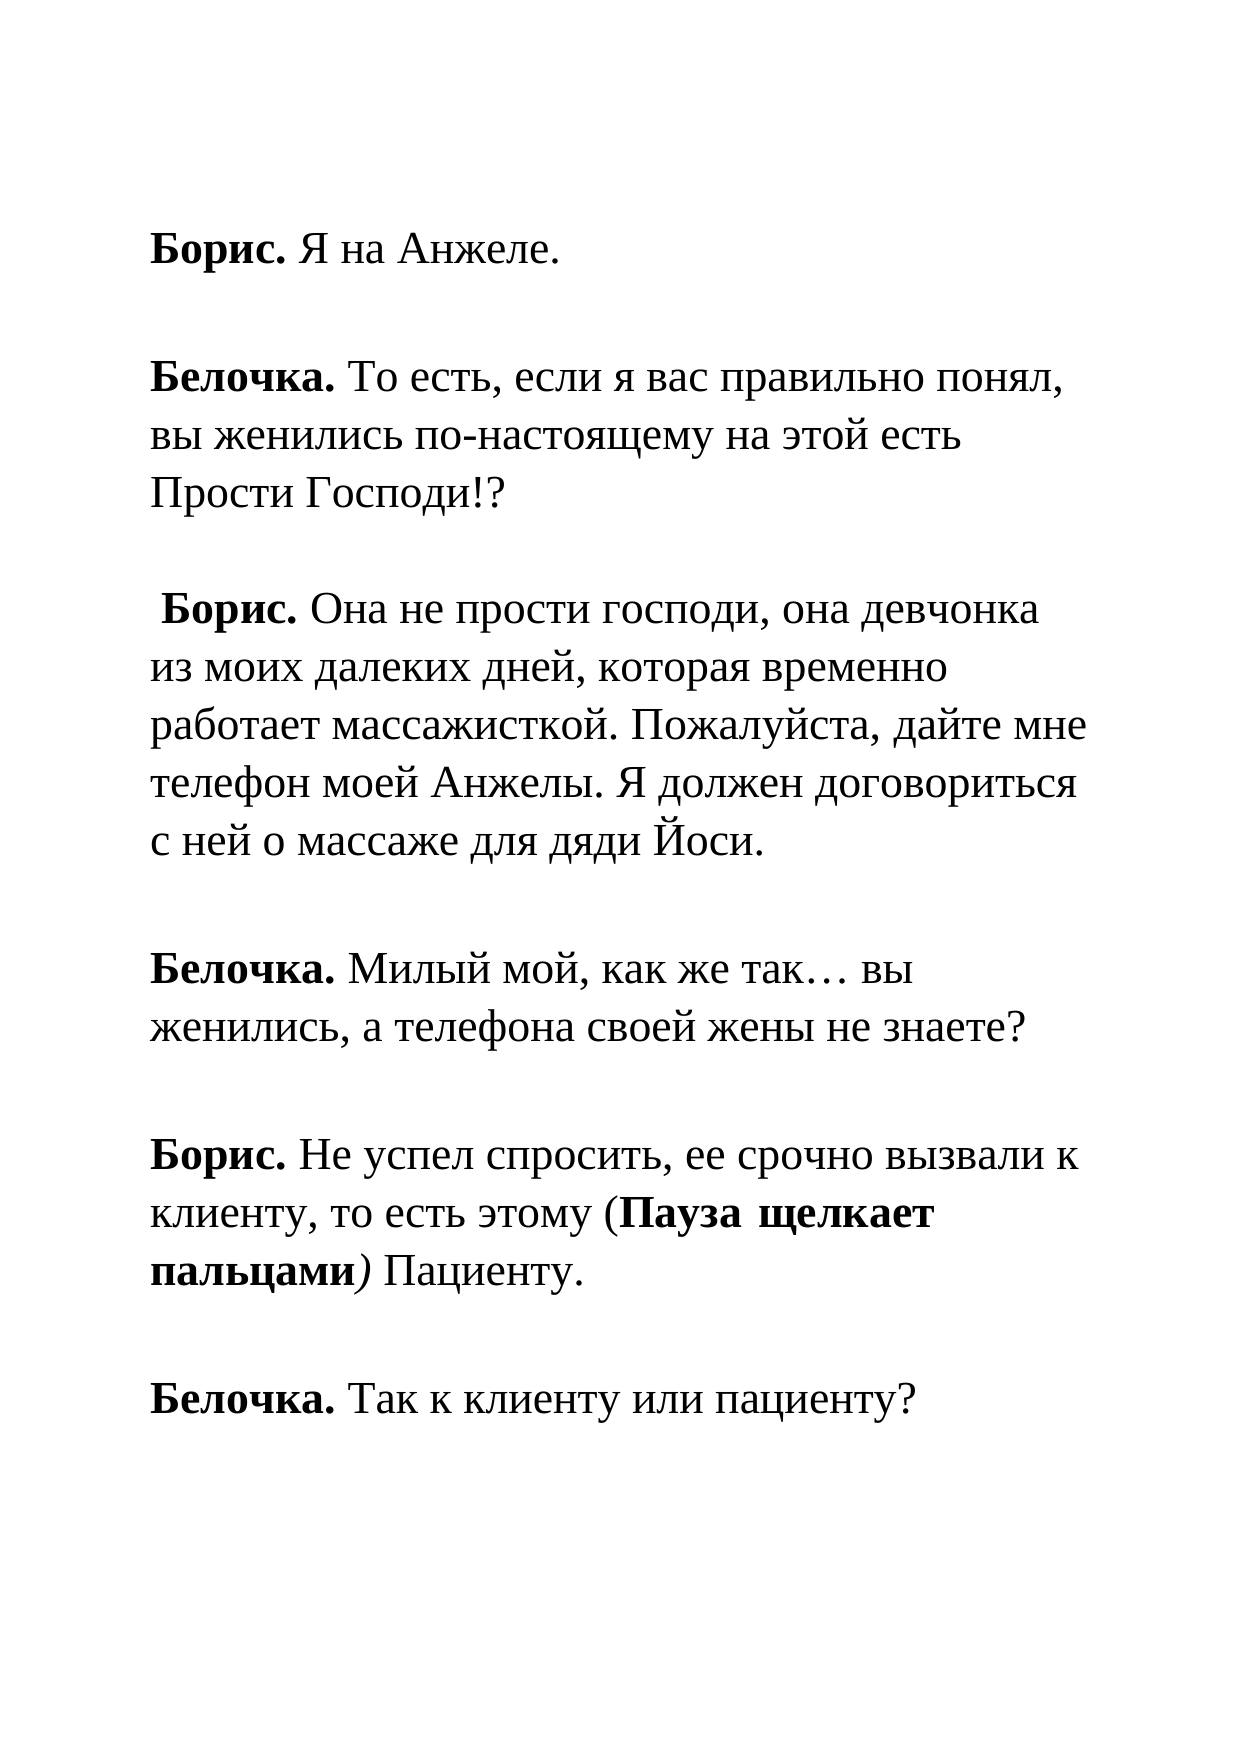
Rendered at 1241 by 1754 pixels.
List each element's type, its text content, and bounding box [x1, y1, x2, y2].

text Борис. Я на Анжеле. [150, 220, 1090, 273]
text Белочка. То есть, если я вас правильно понял, вы женились по-настоящему на этой есть Прости Господи!? Борис. Она не прости господи, она девчонка из моих далеких дней, которая временно работает массажисткой. Пожалуйста, дайте мне телефон моей Анжелы. Я должен договориться с ней о массаже для дяди Йоси. [150, 291, 1090, 923]
text Белочка. Так к клиенту или пациенту? [150, 1371, 1090, 1481]
text Борис. Не успел спросить, ее срочно вызвали к клиенту, то есть этому (Пауза щелкает пальцами) Пациенту. [150, 1127, 1090, 1353]
text Белочка. Милый мой, как же так… вы женились, а телефона своей жены не знаете? [150, 940, 1090, 1109]
